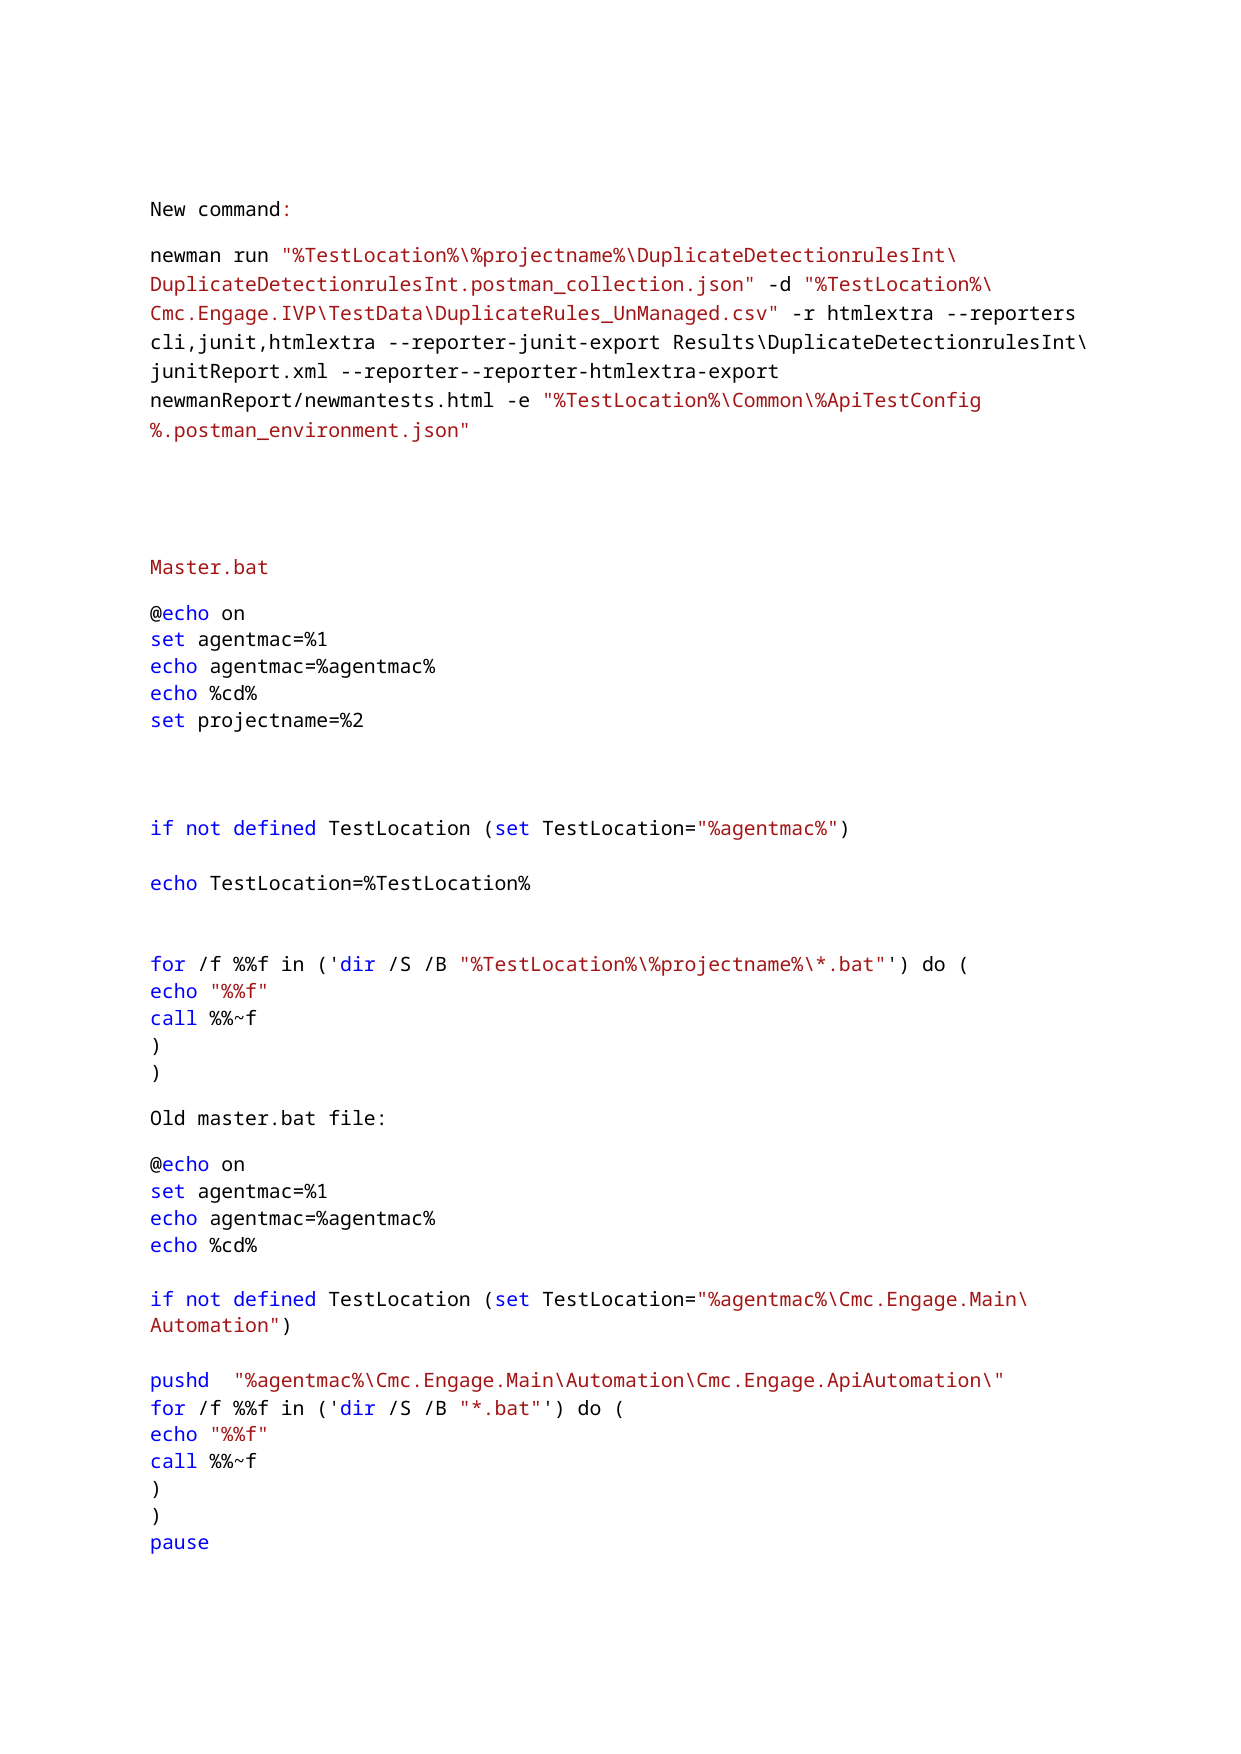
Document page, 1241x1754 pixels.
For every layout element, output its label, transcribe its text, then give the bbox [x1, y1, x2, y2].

text ) [150, 1502, 1090, 1529]
text ) [150, 1031, 1090, 1058]
text Old master.bat file: [150, 1104, 1090, 1131]
text pause [150, 1529, 1090, 1556]
text echo agentmac=%agentmac% [150, 1204, 1090, 1231]
text echo TestLocation=%TestLocation% [150, 869, 1090, 897]
text New command: [150, 196, 1090, 223]
text call %%~f [150, 1448, 1090, 1475]
text set agentmac=%1 [150, 626, 1090, 653]
text ) [150, 1058, 1090, 1085]
text ) [150, 1475, 1090, 1502]
text echo %cd% [150, 1231, 1090, 1258]
text if not defined TestLocation (set TestLocation="%agentmac%\Cmc.Engage.Main\Automation") [150, 1285, 1090, 1339]
text set projectname=%2 [150, 707, 1090, 734]
text echo %cd% [150, 680, 1090, 707]
text if not defined TestLocation (set TestLocation="%agentmac%") [150, 814, 1090, 842]
text for /f %%f in ('dir /S /B "%TestLocation%\%projectname%\*.bat"') do ( [150, 951, 1090, 977]
text echo "%%f" [150, 977, 1090, 1004]
text for /f %%f in ('dir /S /B "*.bat"') do ( [150, 1394, 1090, 1421]
text newman run "%TestLocation%\%projectname%\DuplicateDetectionrulesInt\DuplicateDetectionrulesInt.postman_collection.json" -d "%TestLocation%\Cmc.Engage.IVP\TestData\DuplicateRules_UnManaged.csv" -r htmlextra --reporters cli,junit,htmlextra --reporter-junit-export Results\DuplicateDetectionrulesInt\junitReport.xml --reporter--reporter-htmlextra-export newmanReport/newmantests.html -e "%TestLocation%\Common\%ApiTestConfig%.postman_environment.json" [150, 241, 1090, 443]
text set agentmac=%1 [150, 1177, 1090, 1204]
text call %%~f [150, 1004, 1090, 1031]
text echo "%%f" [150, 1421, 1090, 1448]
text @echo on [150, 599, 1090, 626]
text @echo on [150, 1150, 1090, 1177]
text echo agentmac=%agentmac% [150, 653, 1090, 680]
text pushd "%agentmac%\Cmc.Engage.Main\Automation\Cmc.Engage.ApiAutomation\" [150, 1367, 1090, 1394]
text Master.bat [150, 553, 1090, 580]
